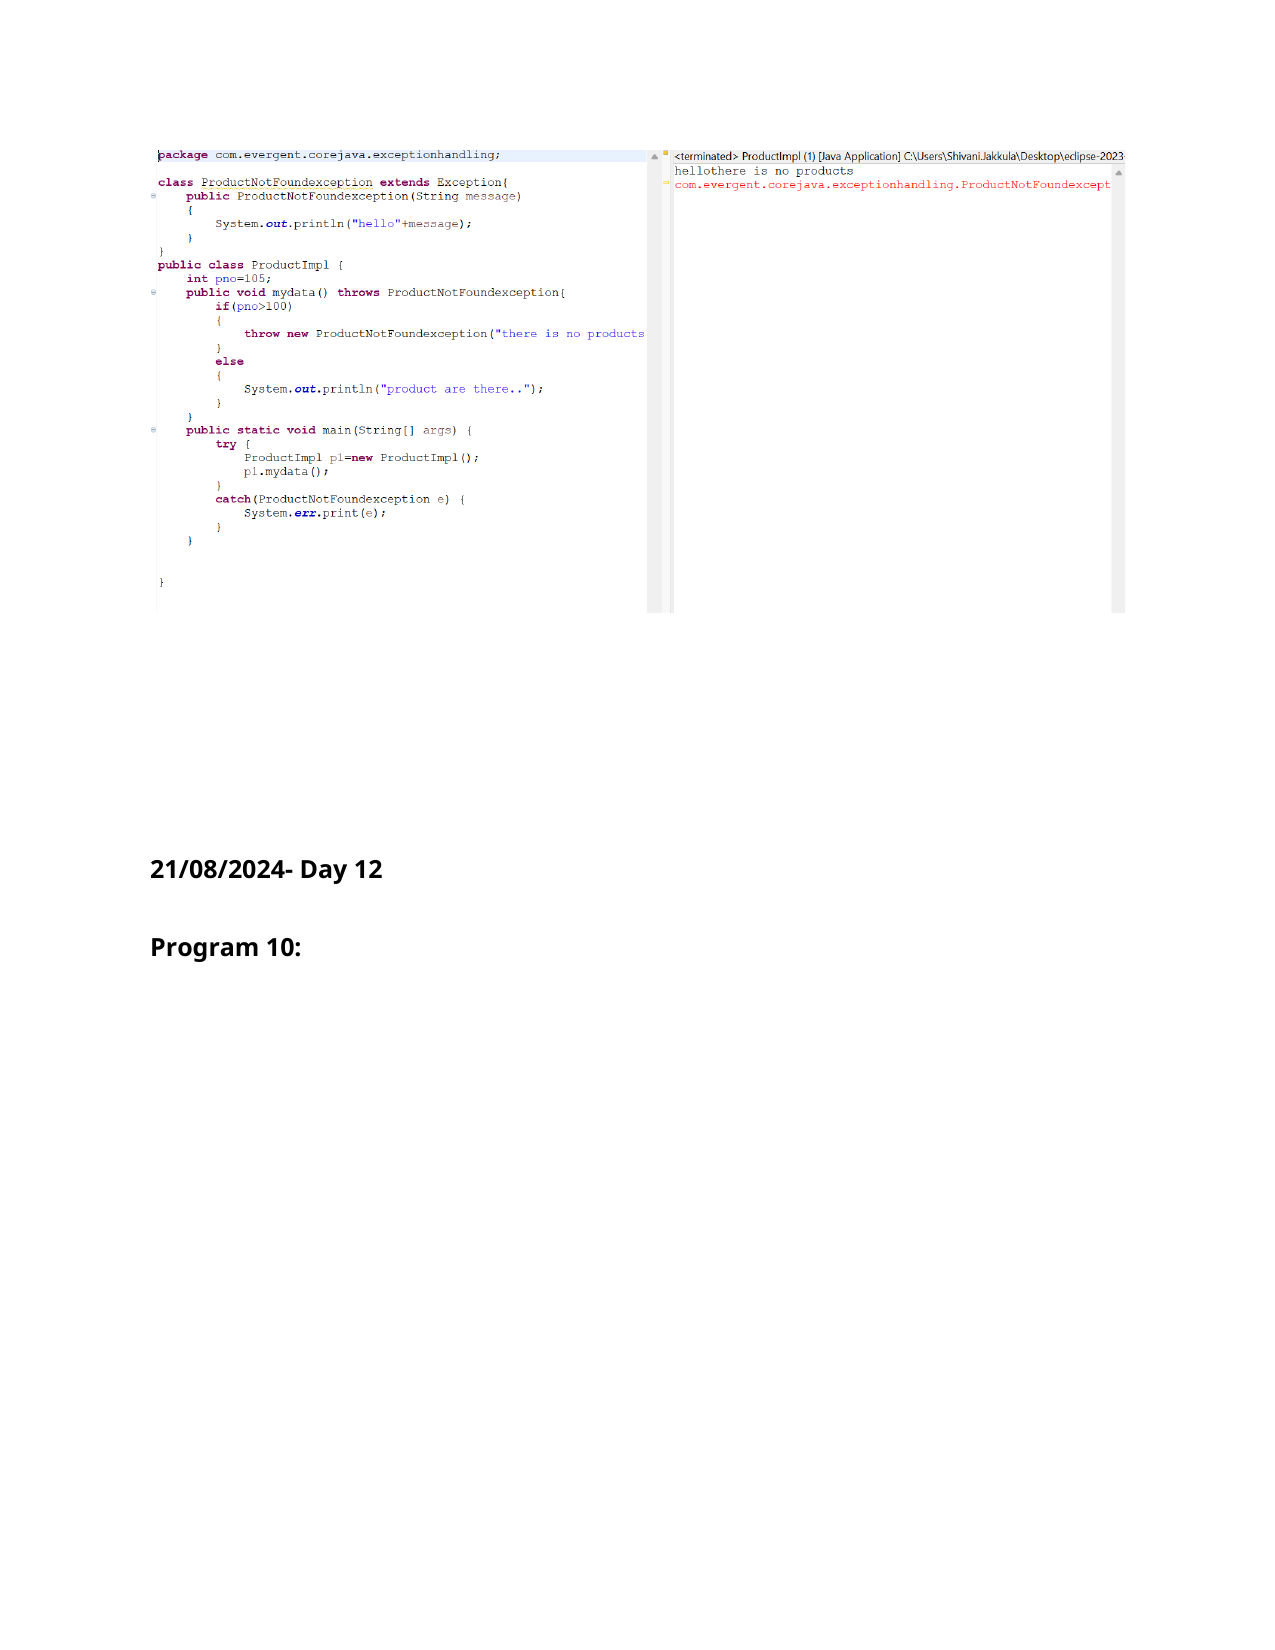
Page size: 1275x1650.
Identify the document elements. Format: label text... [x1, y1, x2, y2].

text Program 10: [150, 930, 1125, 964]
text 21/08/2024- Day 12 [150, 851, 1125, 885]
picture [150, 150, 1125, 613]
